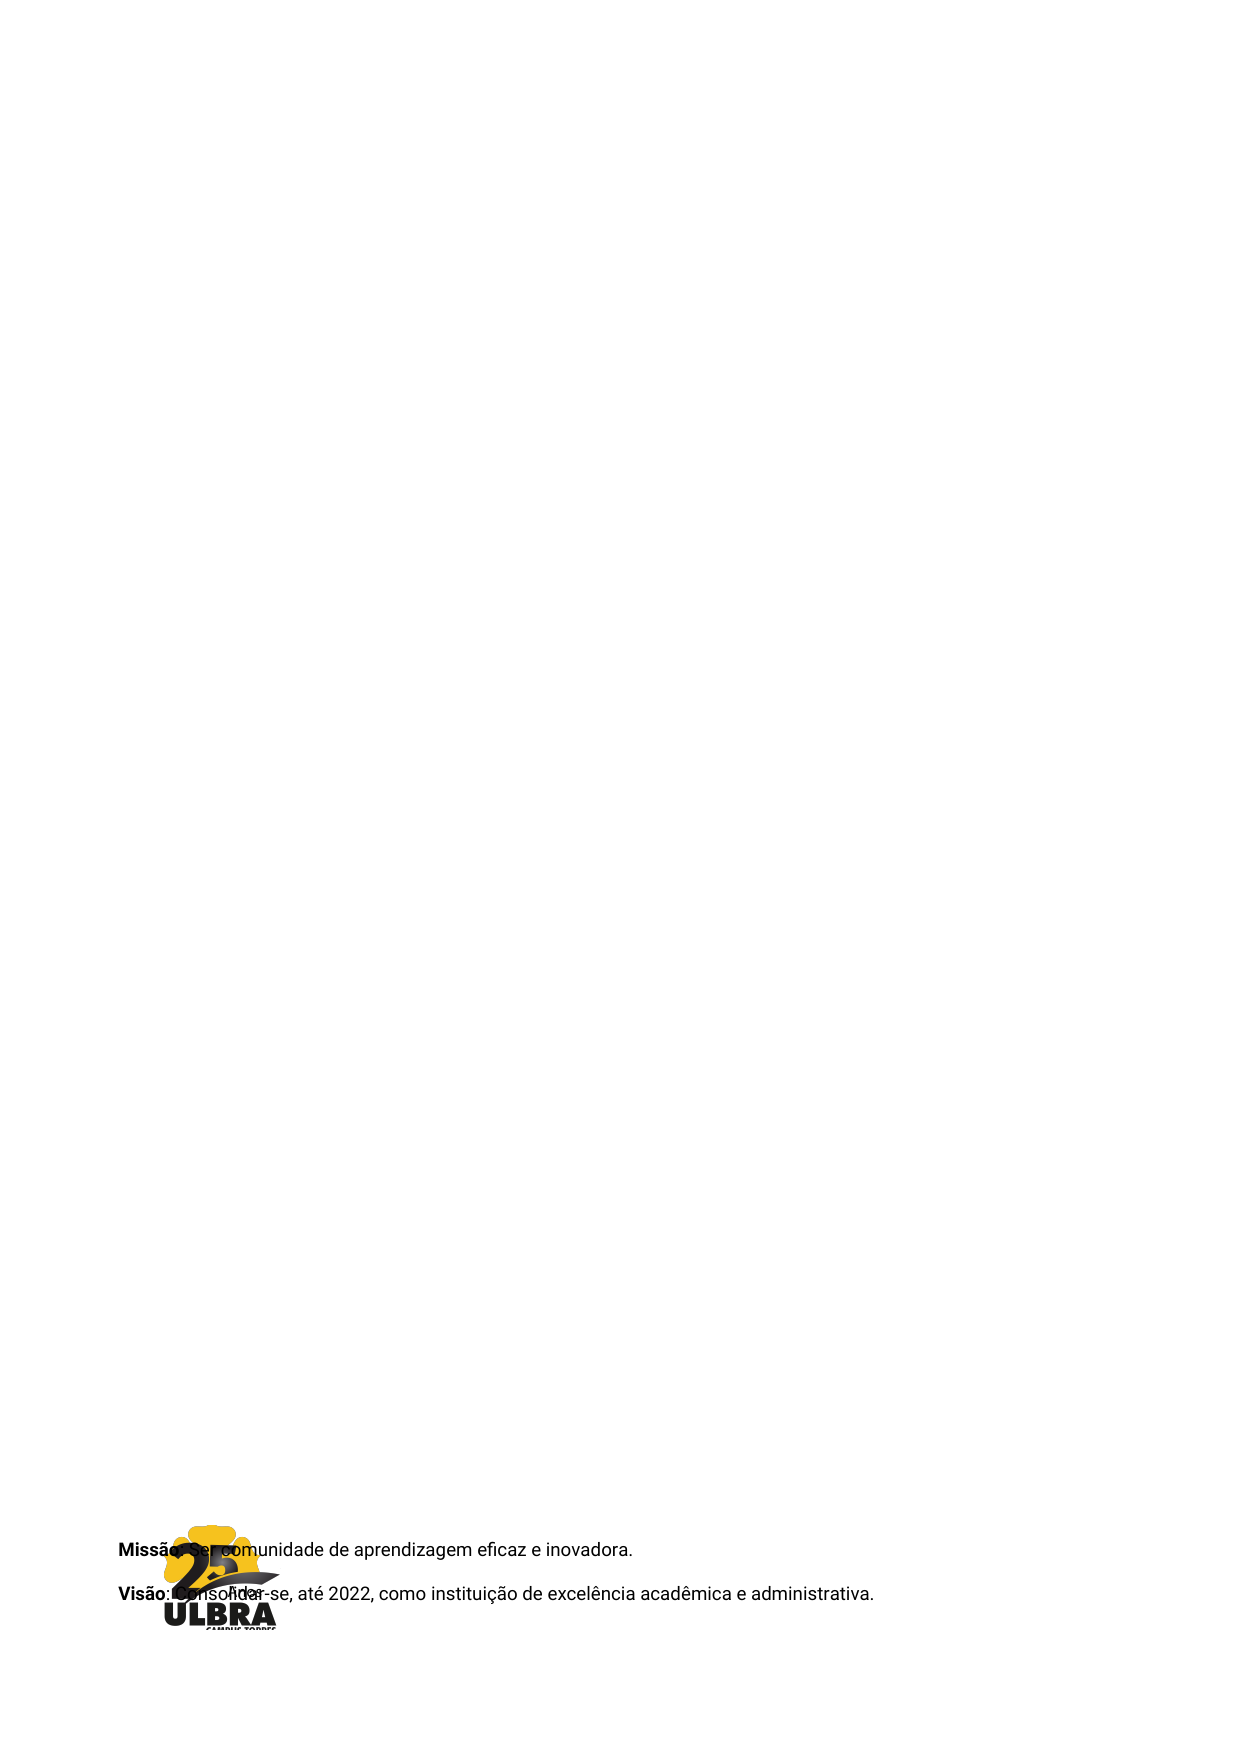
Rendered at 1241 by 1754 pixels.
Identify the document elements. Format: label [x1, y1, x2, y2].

picture [163, 1525, 281, 1630]
